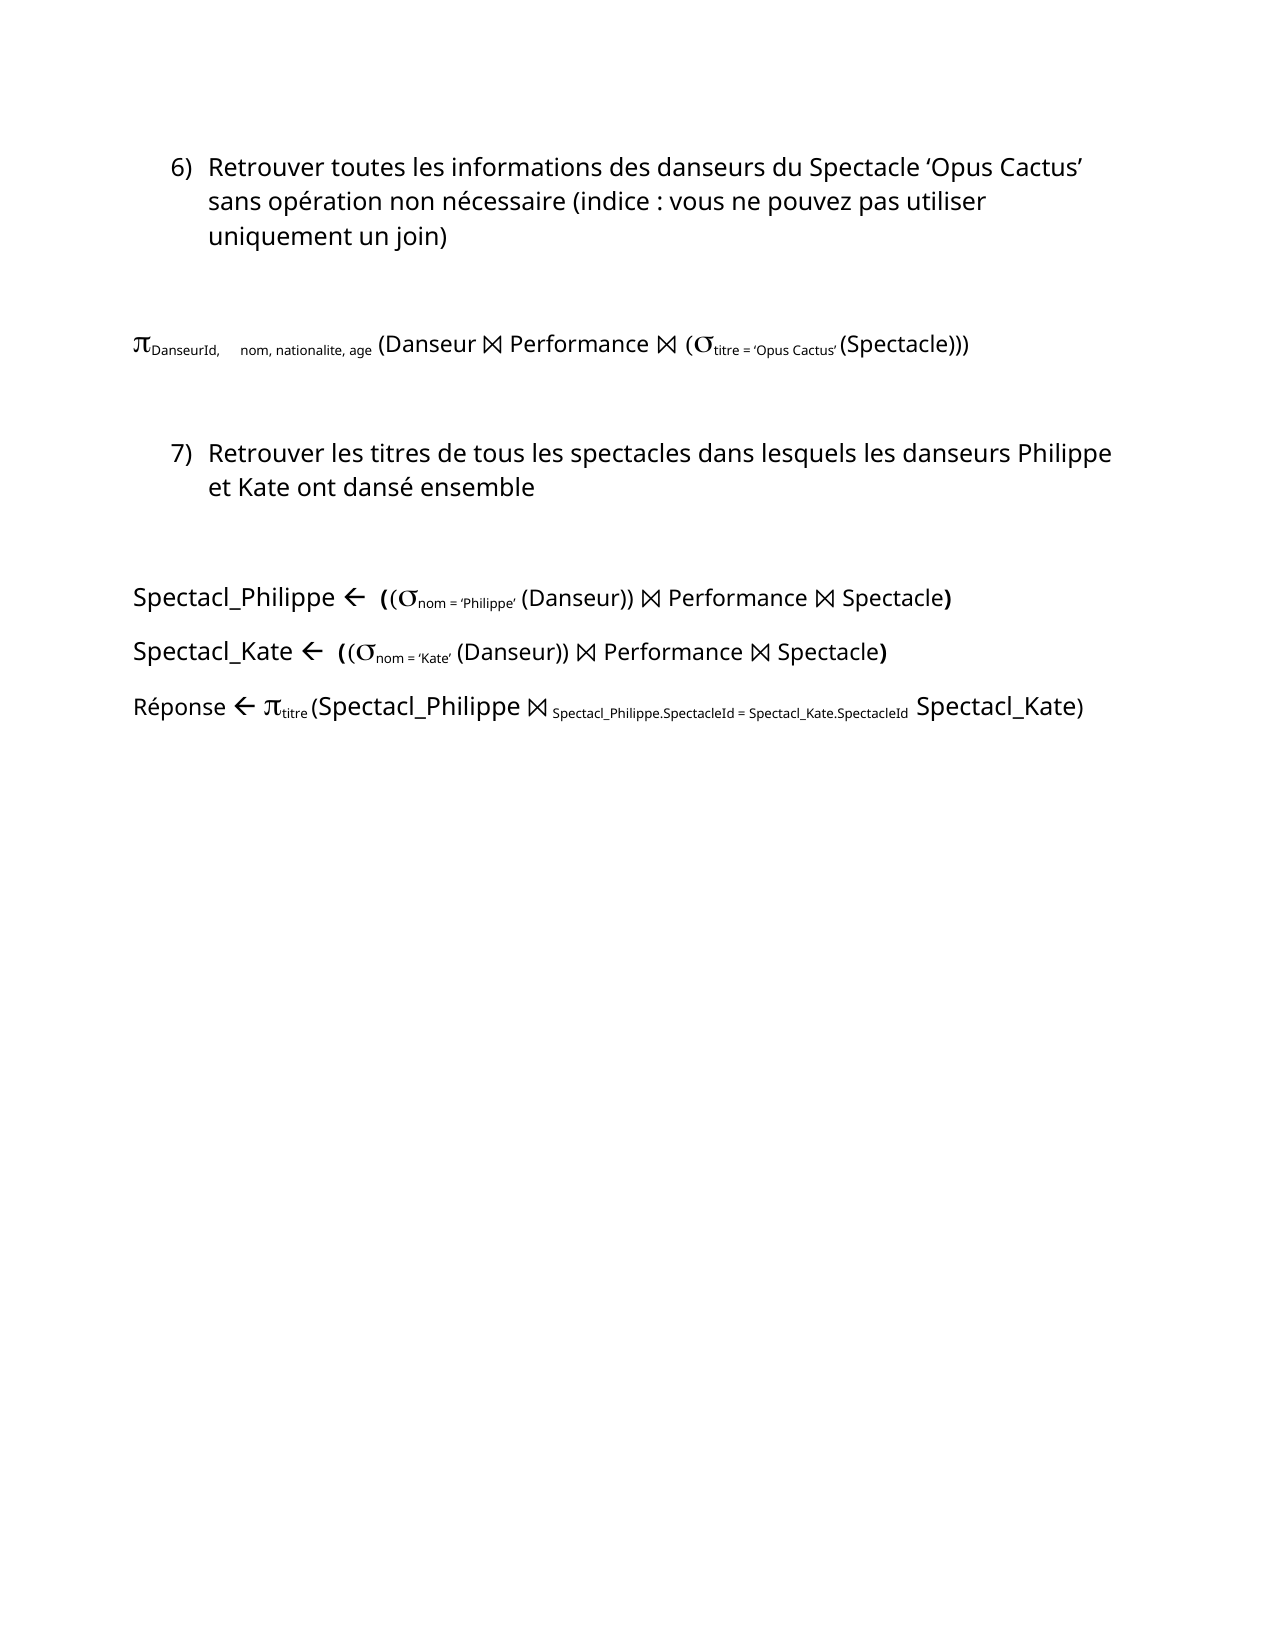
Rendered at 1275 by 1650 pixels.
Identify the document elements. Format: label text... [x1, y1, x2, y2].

text Spectacl_Philippe ((nom = ‘Philippe’ (Danseur)) ⨝ Performance ⨝ Spectacle) [133, 579, 1122, 613]
text DanseurId, nom, nationalite, age (Danseur ⨝ Performance ⨝ (titre = ‘Opus Cactus’ (Spectacle))) [133, 328, 1122, 359]
list Retrouver les titres de tous les spectacles dans lesquels les danseurs Philippe et Kate ont dansé ensemble [170, 435, 1122, 503]
text Réponse titre (Spectacl_Philippe ⨝ Spectacl_Philippe.SpectacleId = Spectacl_Kate.SpectacleId Spectacl_Kate) [133, 689, 1122, 723]
text Spectacl_Kate ((nom = ‘Kate’ (Danseur)) ⨝ Performance ⨝ Spectacle) [133, 634, 1122, 668]
